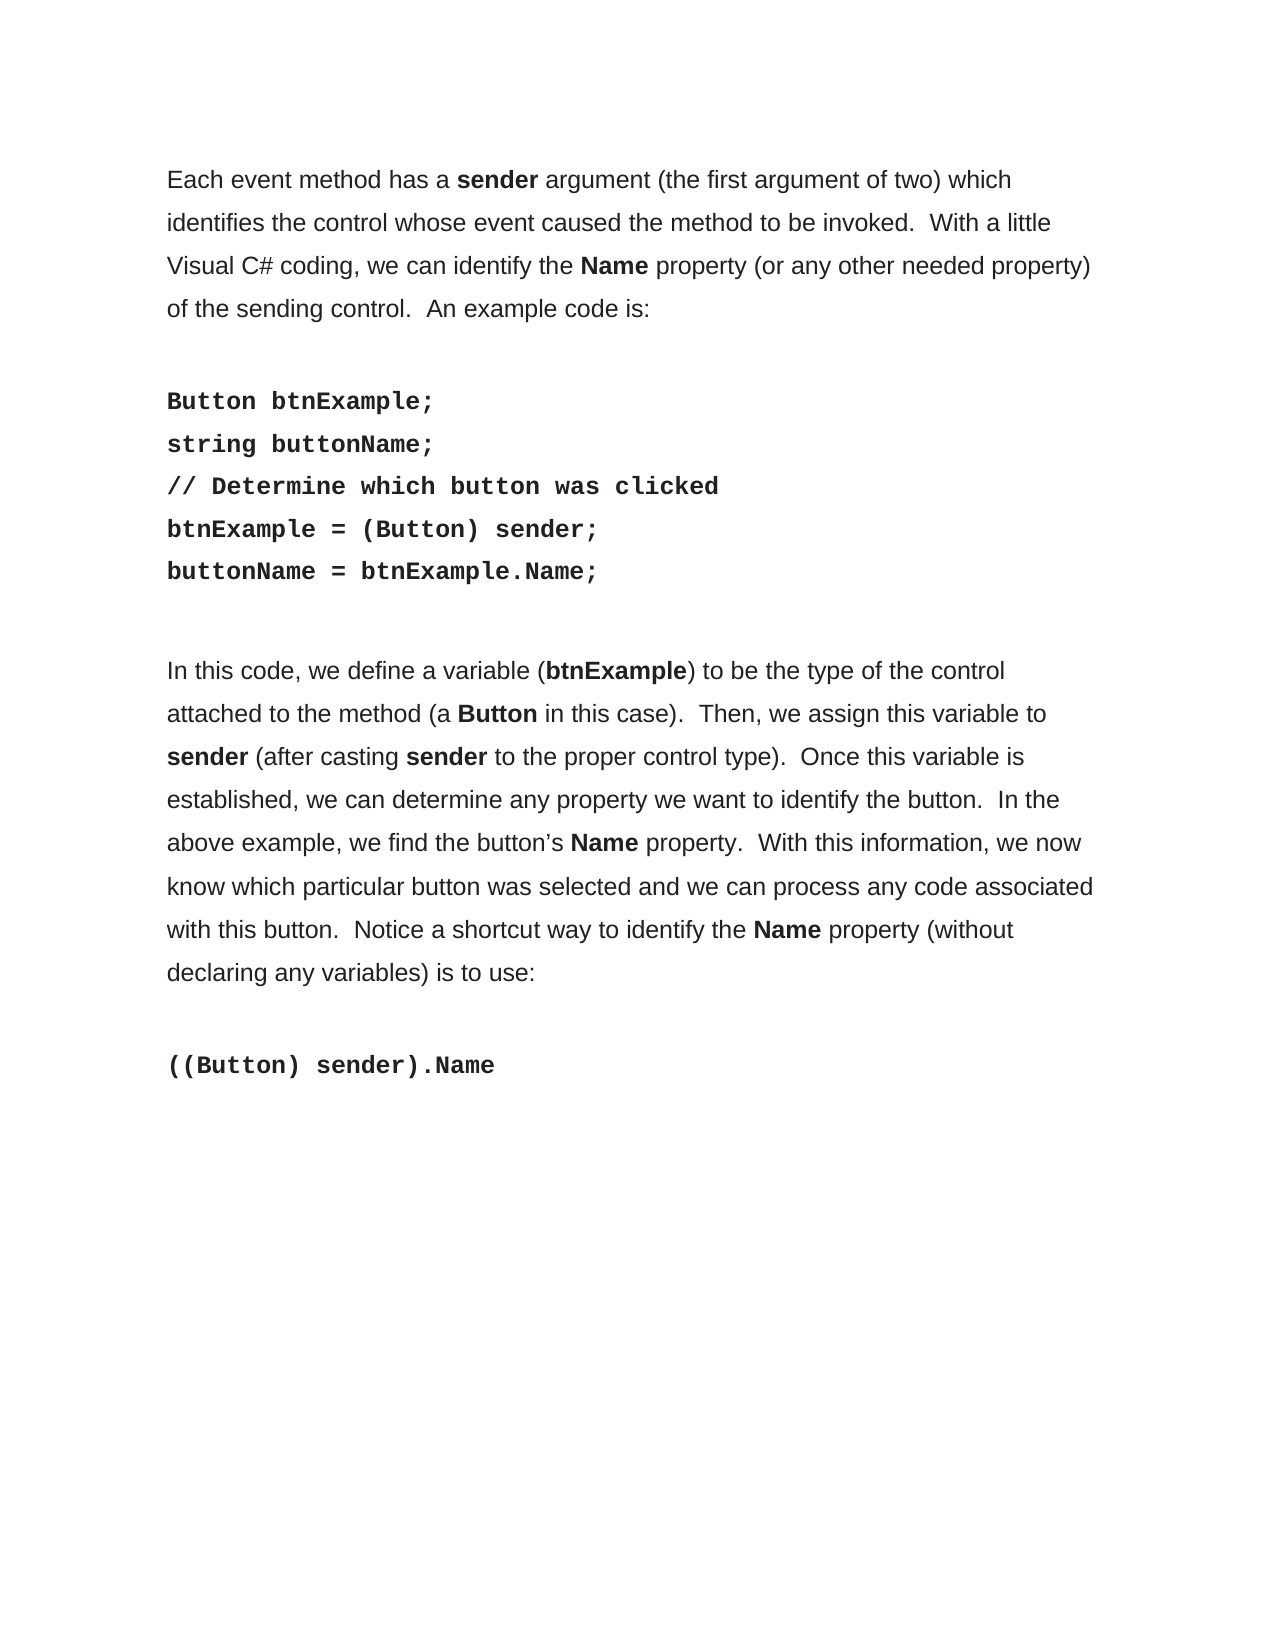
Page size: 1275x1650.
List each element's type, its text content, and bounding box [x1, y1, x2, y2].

text In this code, we define a variable (btnExample) to be the type of the control attached to the method (a Button in this case). Then, we assign this variable to sender (after casting sender to the proper control type). Once this variable is established, we can determine any property we want to identify the button. In the above example, we find the button’s Name property. With this information, we now know which particular button was selected and we can process any code associated with this button. Notice a shortcut way to identify the Name property (without declaring any variables) is to use: [167, 656, 1107, 987]
subtitle ((Button) sender).Name [167, 1052, 1107, 1081]
text // Determine which button was clicked btnExample = (Button) sender; buttonName = btnExample.Name; [167, 474, 1107, 587]
subtitle Button btnExample; string buttonName; [167, 389, 1107, 459]
text Each event method has a sender argument (the first argument of two) which identifies the control whose event caused the method to be invoked. With a little Visual C# coding, we can identify the Name property (or any other needed property) of the sending control. An example code is: [167, 165, 1107, 323]
